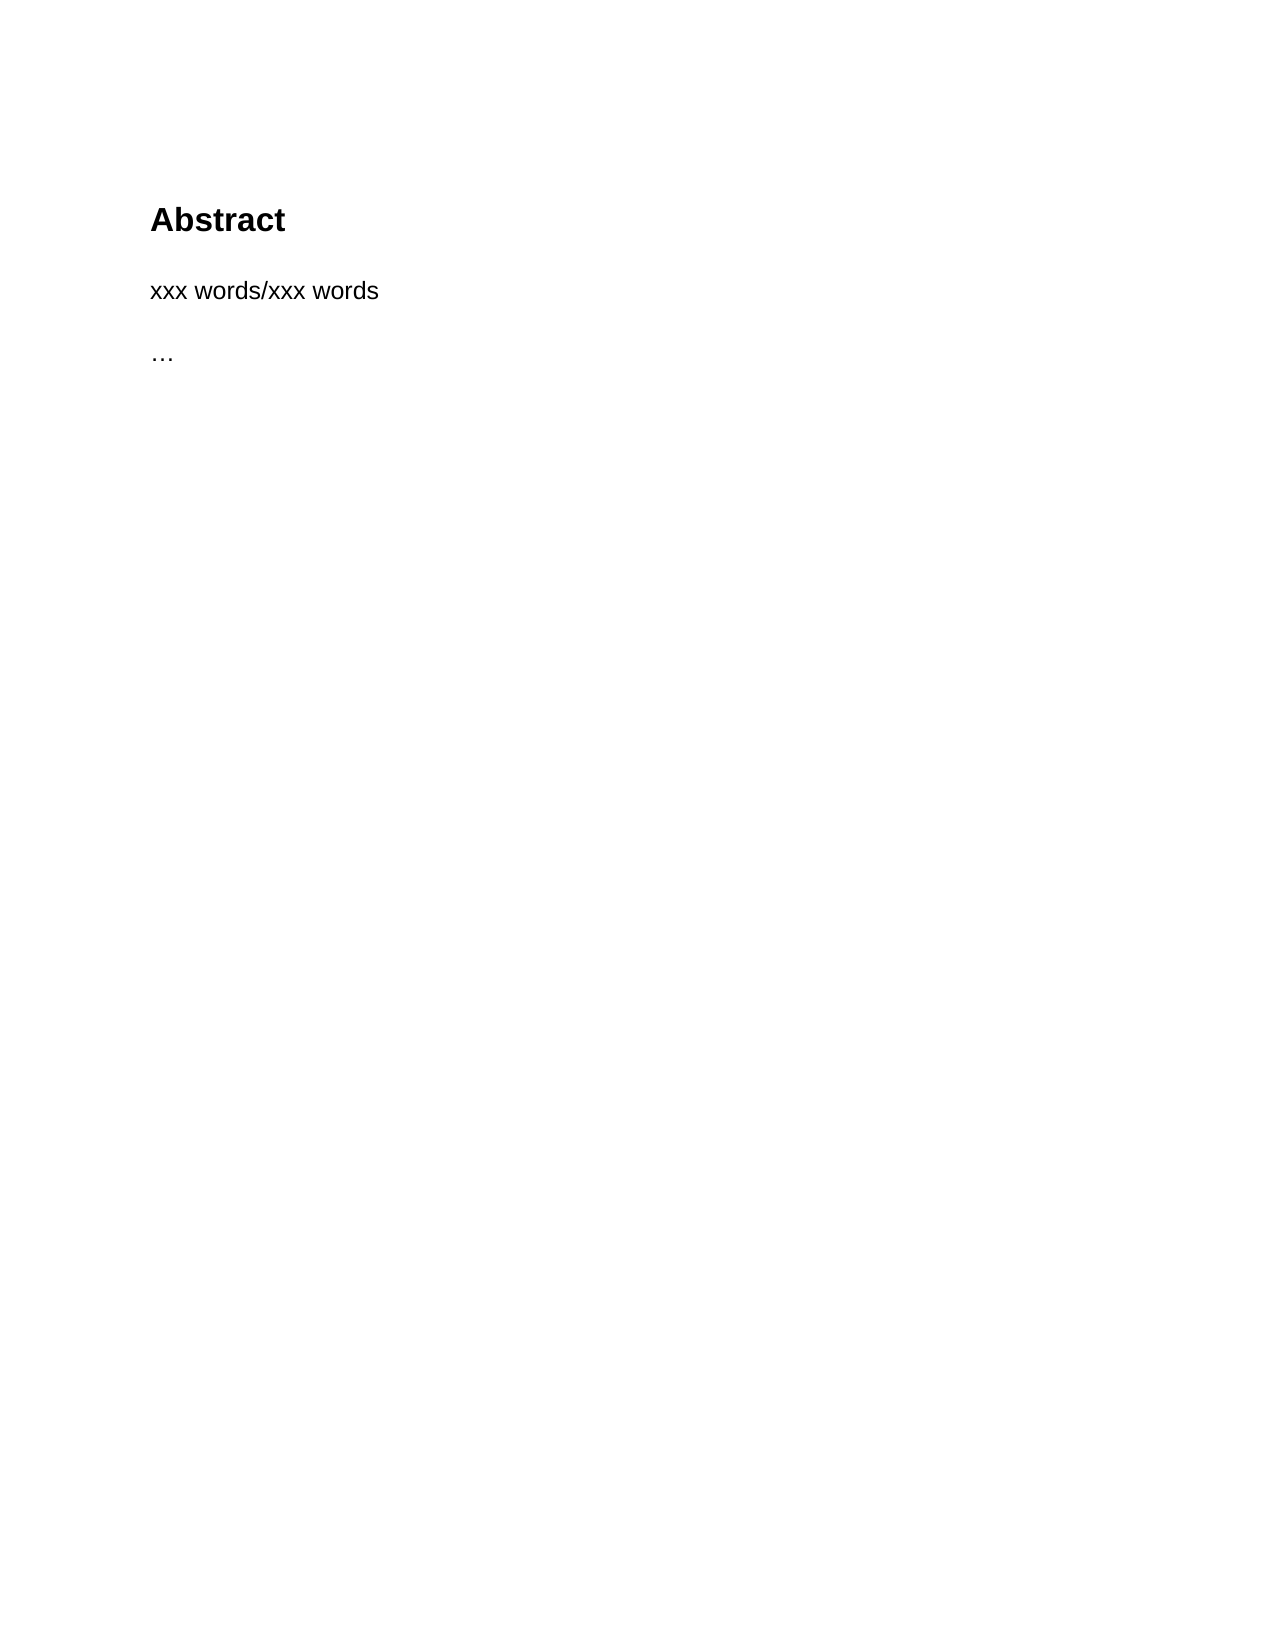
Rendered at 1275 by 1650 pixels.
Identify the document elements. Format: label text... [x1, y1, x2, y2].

text … [150, 338, 1125, 367]
text xxx words/xxx words [150, 276, 1125, 305]
subtitle Abstract [150, 200, 1125, 238]
